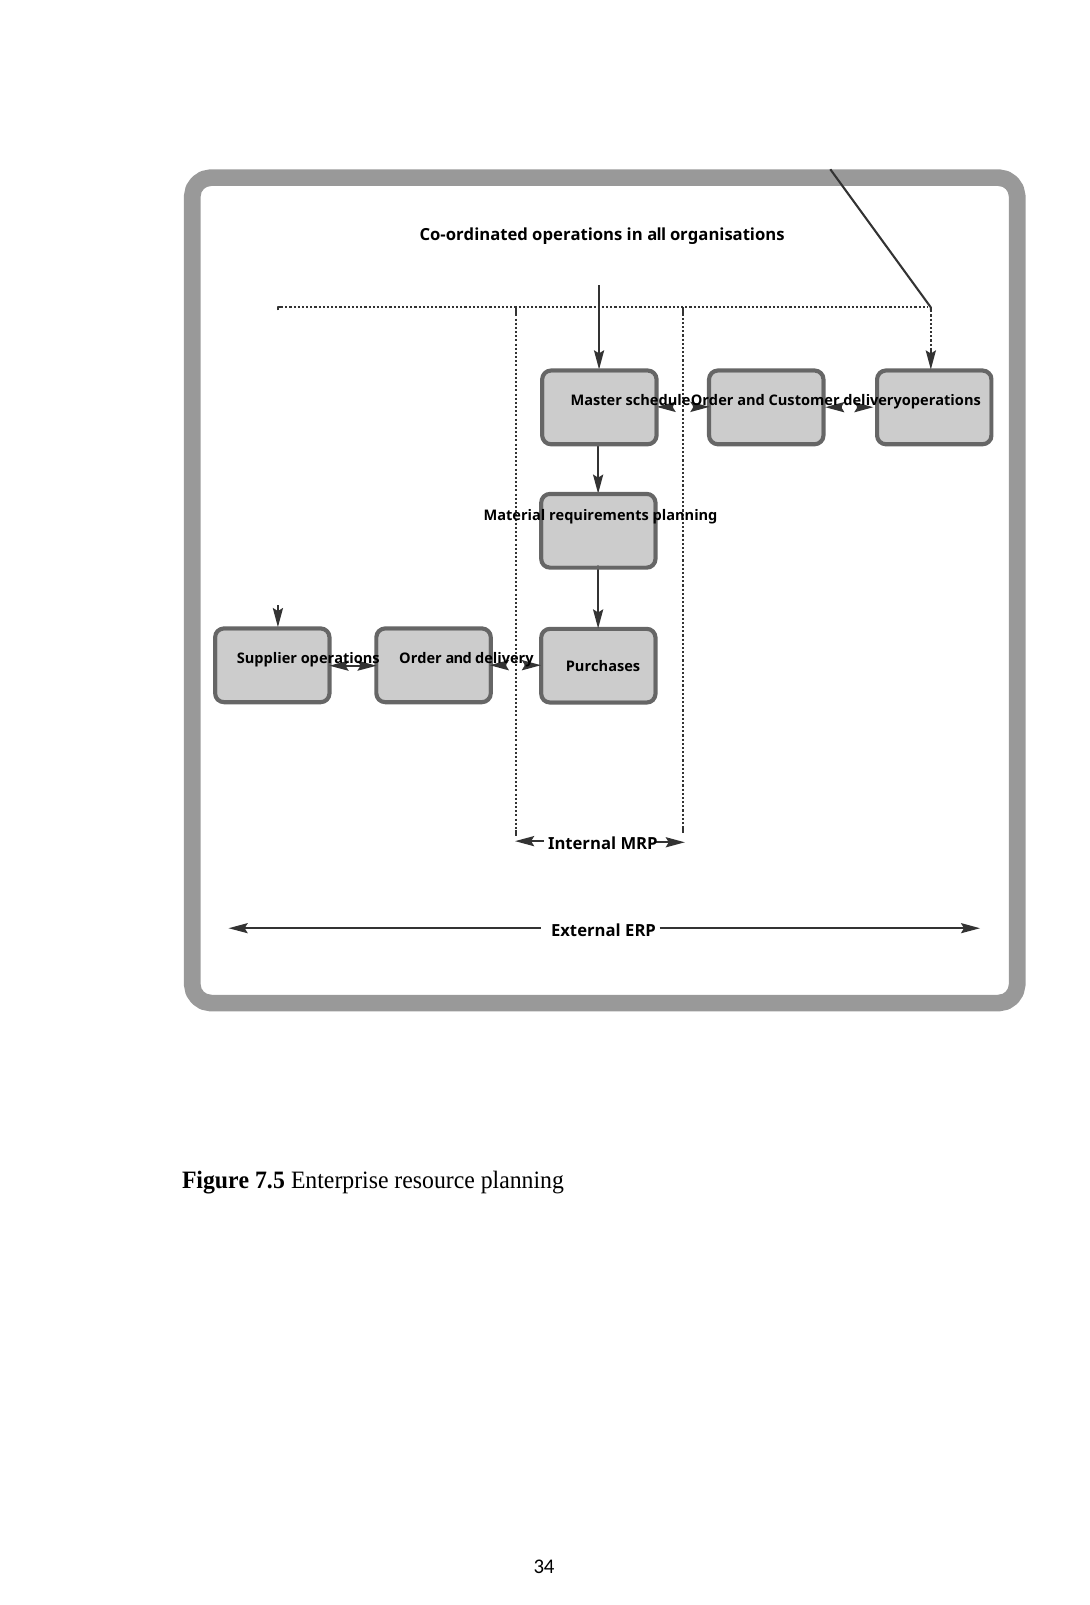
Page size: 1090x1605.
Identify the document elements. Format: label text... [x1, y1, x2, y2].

text Figure 7.5 Enterprise resource planning [182, 1165, 1021, 1193]
